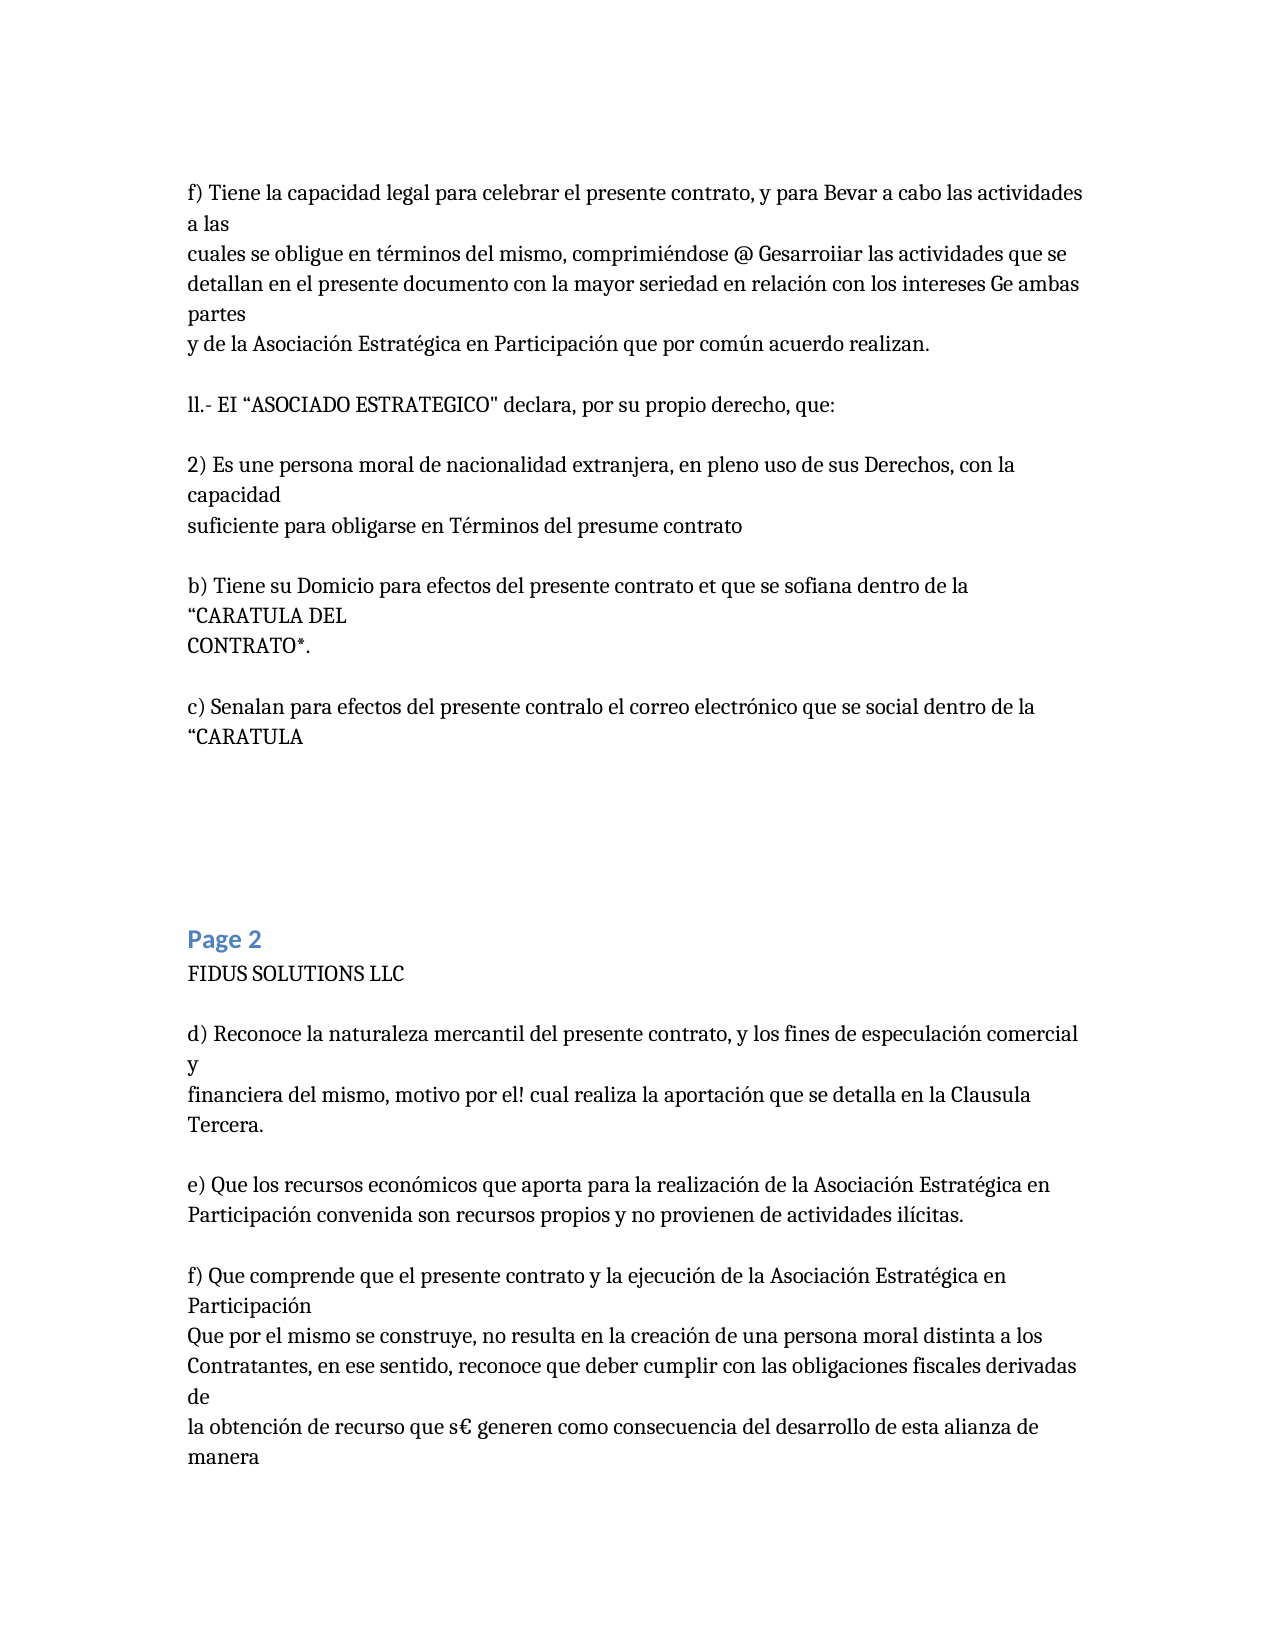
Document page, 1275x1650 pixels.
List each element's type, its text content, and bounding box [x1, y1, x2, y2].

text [187, 961, 1087, 1470]
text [187, 150, 1087, 781]
subtitle Page 2 [187, 923, 1087, 956]
